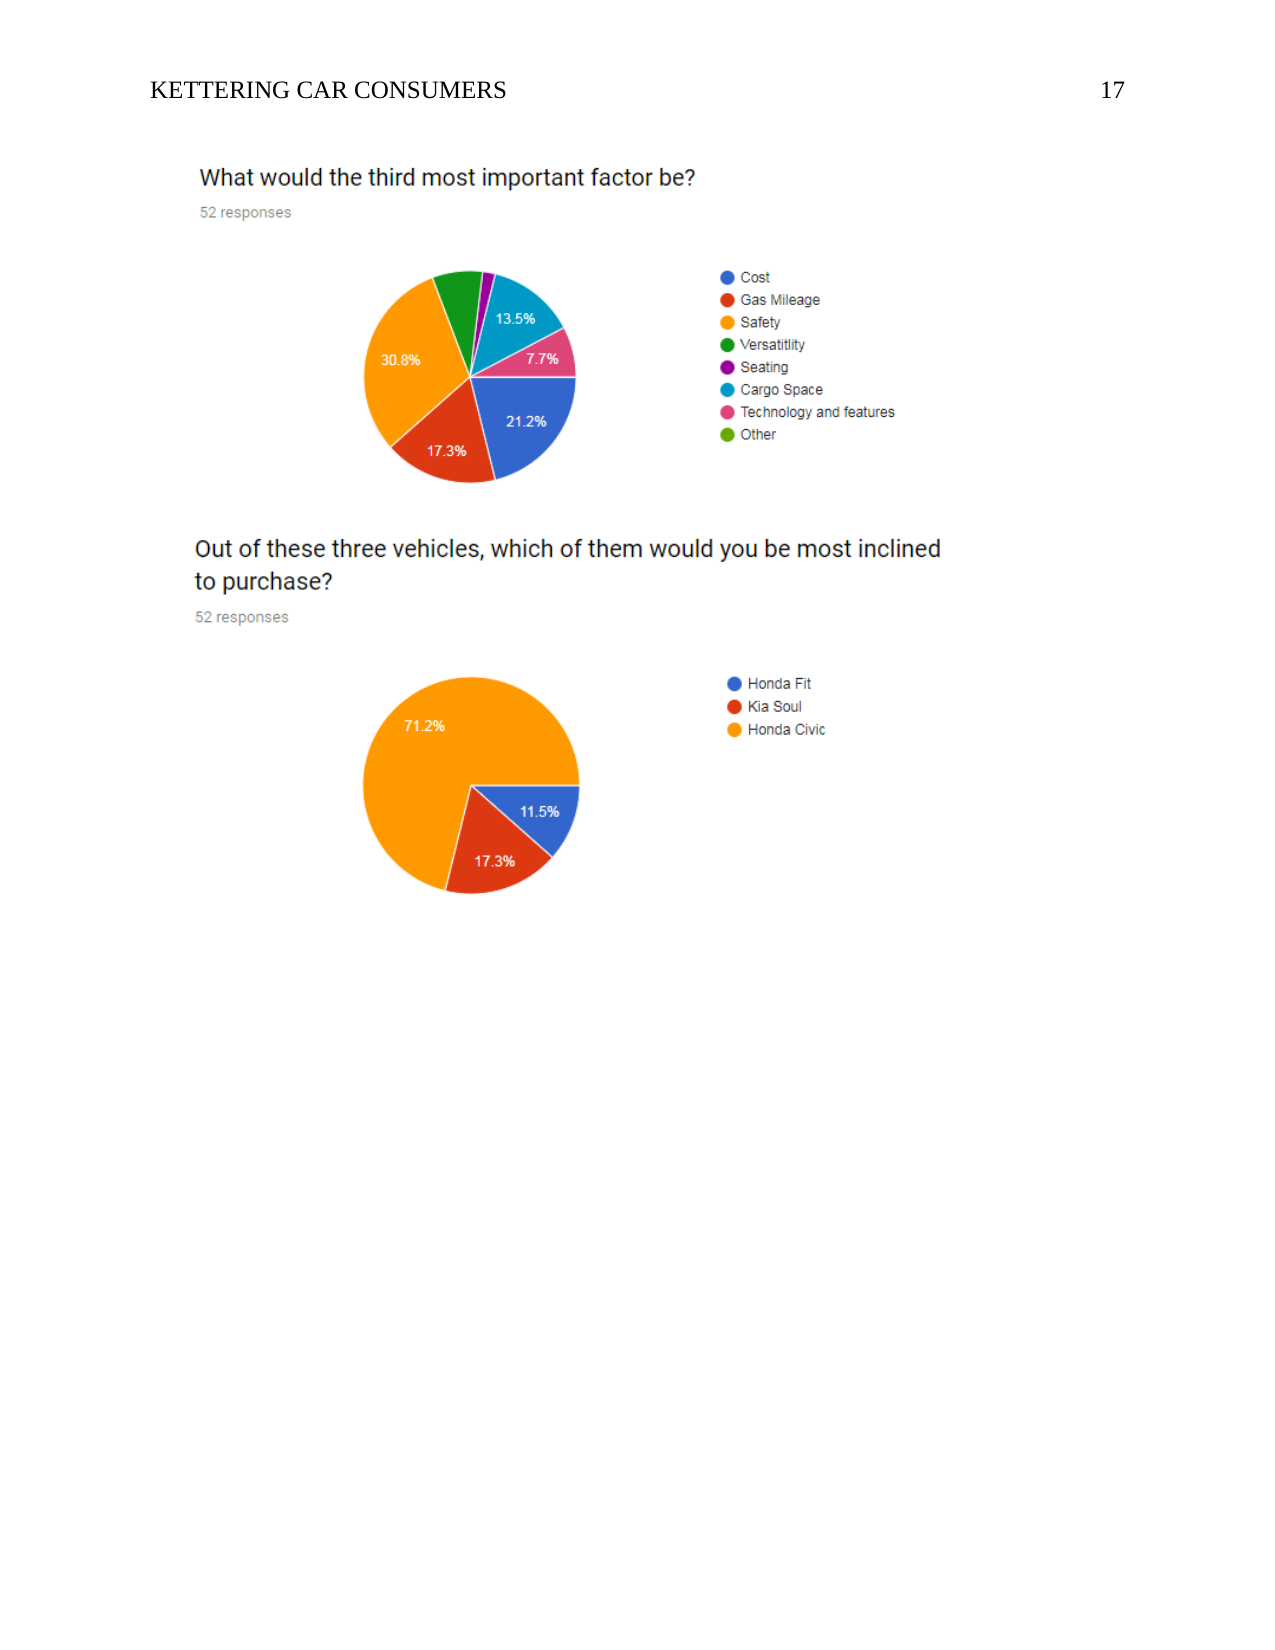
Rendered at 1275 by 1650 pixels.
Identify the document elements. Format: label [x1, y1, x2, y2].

picture [150, 534, 1072, 910]
picture [150, 150, 1052, 494]
